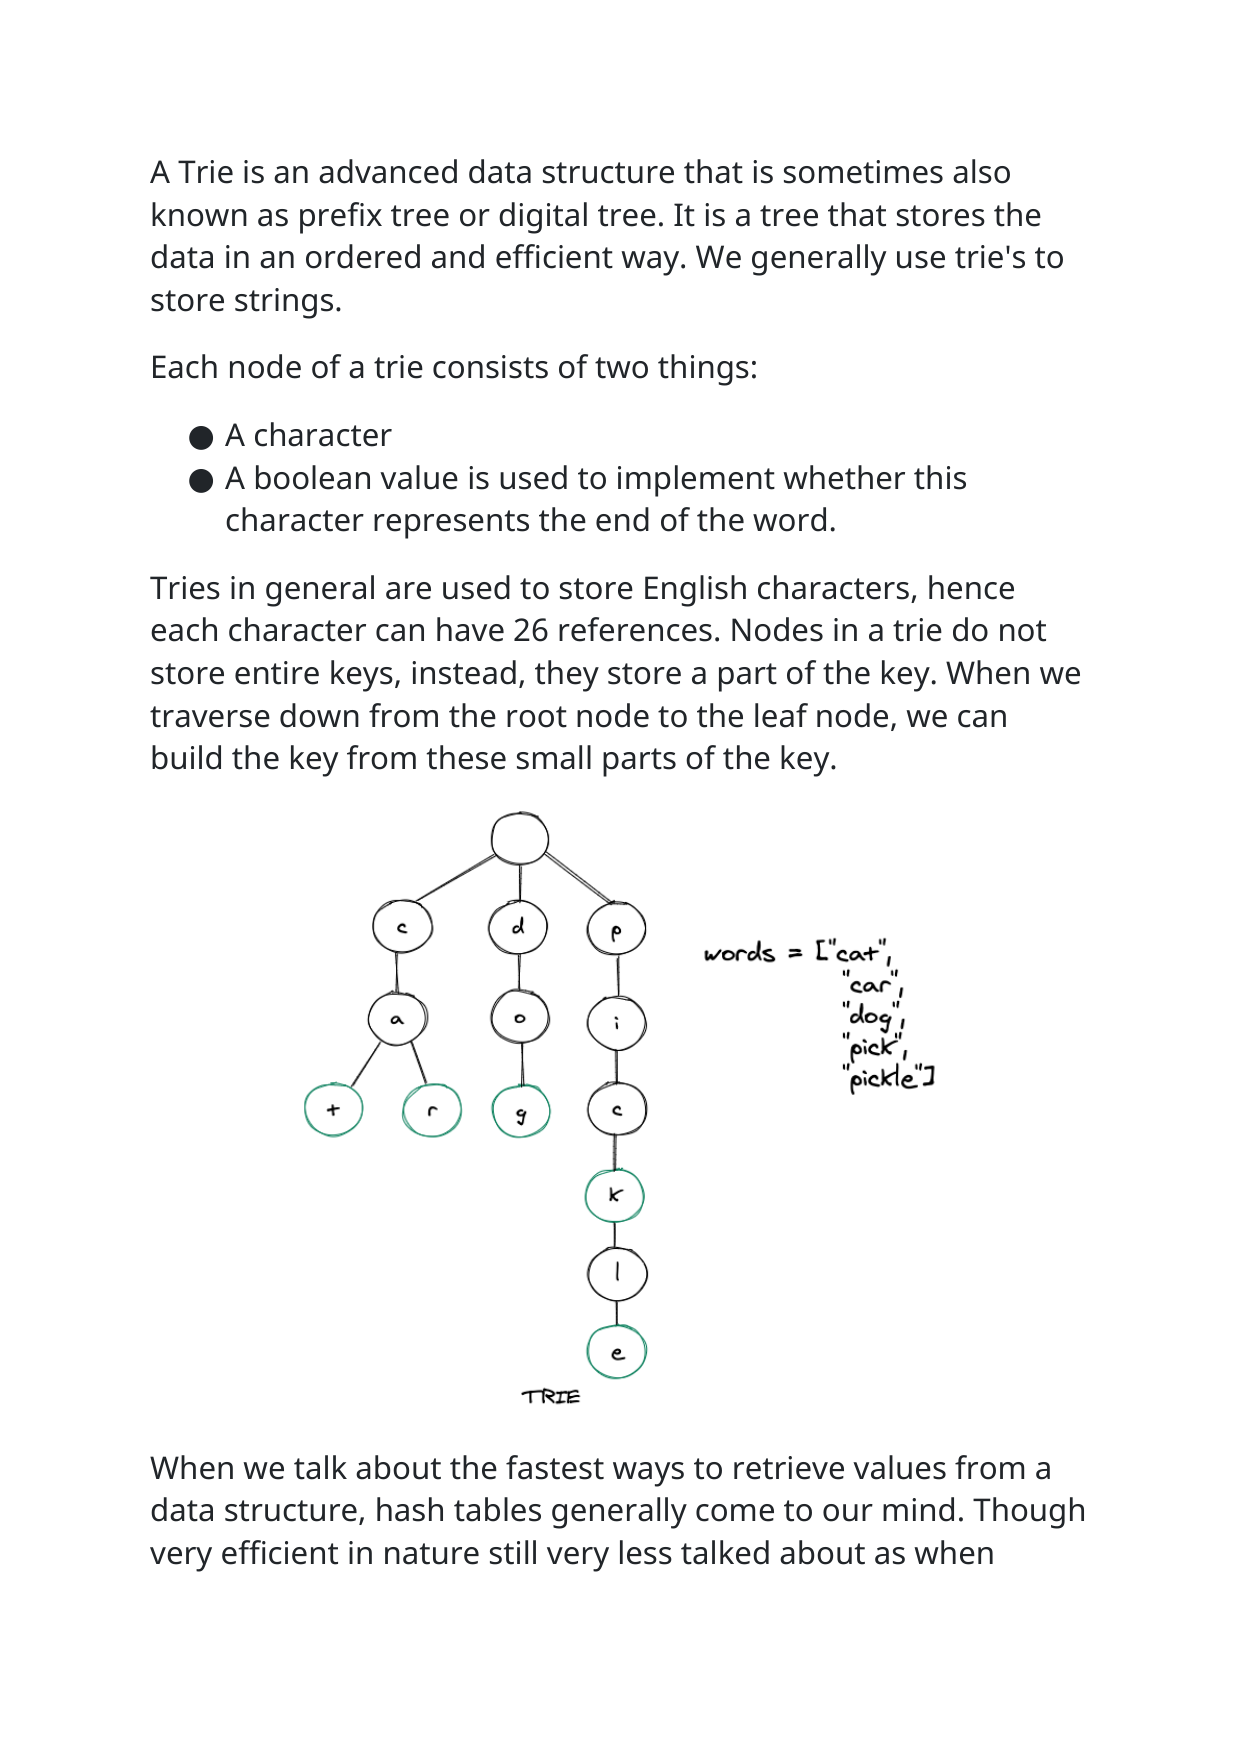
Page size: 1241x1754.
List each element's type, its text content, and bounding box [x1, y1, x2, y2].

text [150, 1446, 1090, 1573]
text Tries in general are used to store English characters, hence each character can have 26 references. Nodes in a trie do not store entire keys, instead, they store a part of the key. When we traverse down from the root node to the leaf node, we can build the key from these small parts of the key. [150, 566, 1090, 779]
picture [295, 803, 945, 1421]
text A Trie is an advanced data structure that is sometimes also known as prefix tree or digital tree. It is a tree that stores the data in an ordered and efficient way. We generally use trie's to store strings. [150, 150, 1090, 320]
list A character [187, 413, 1090, 456]
text Each node of a trie consists of two things: [150, 345, 1090, 388]
list A boolean value is used to implement whether this character represents the end of the word. [187, 456, 1090, 541]
